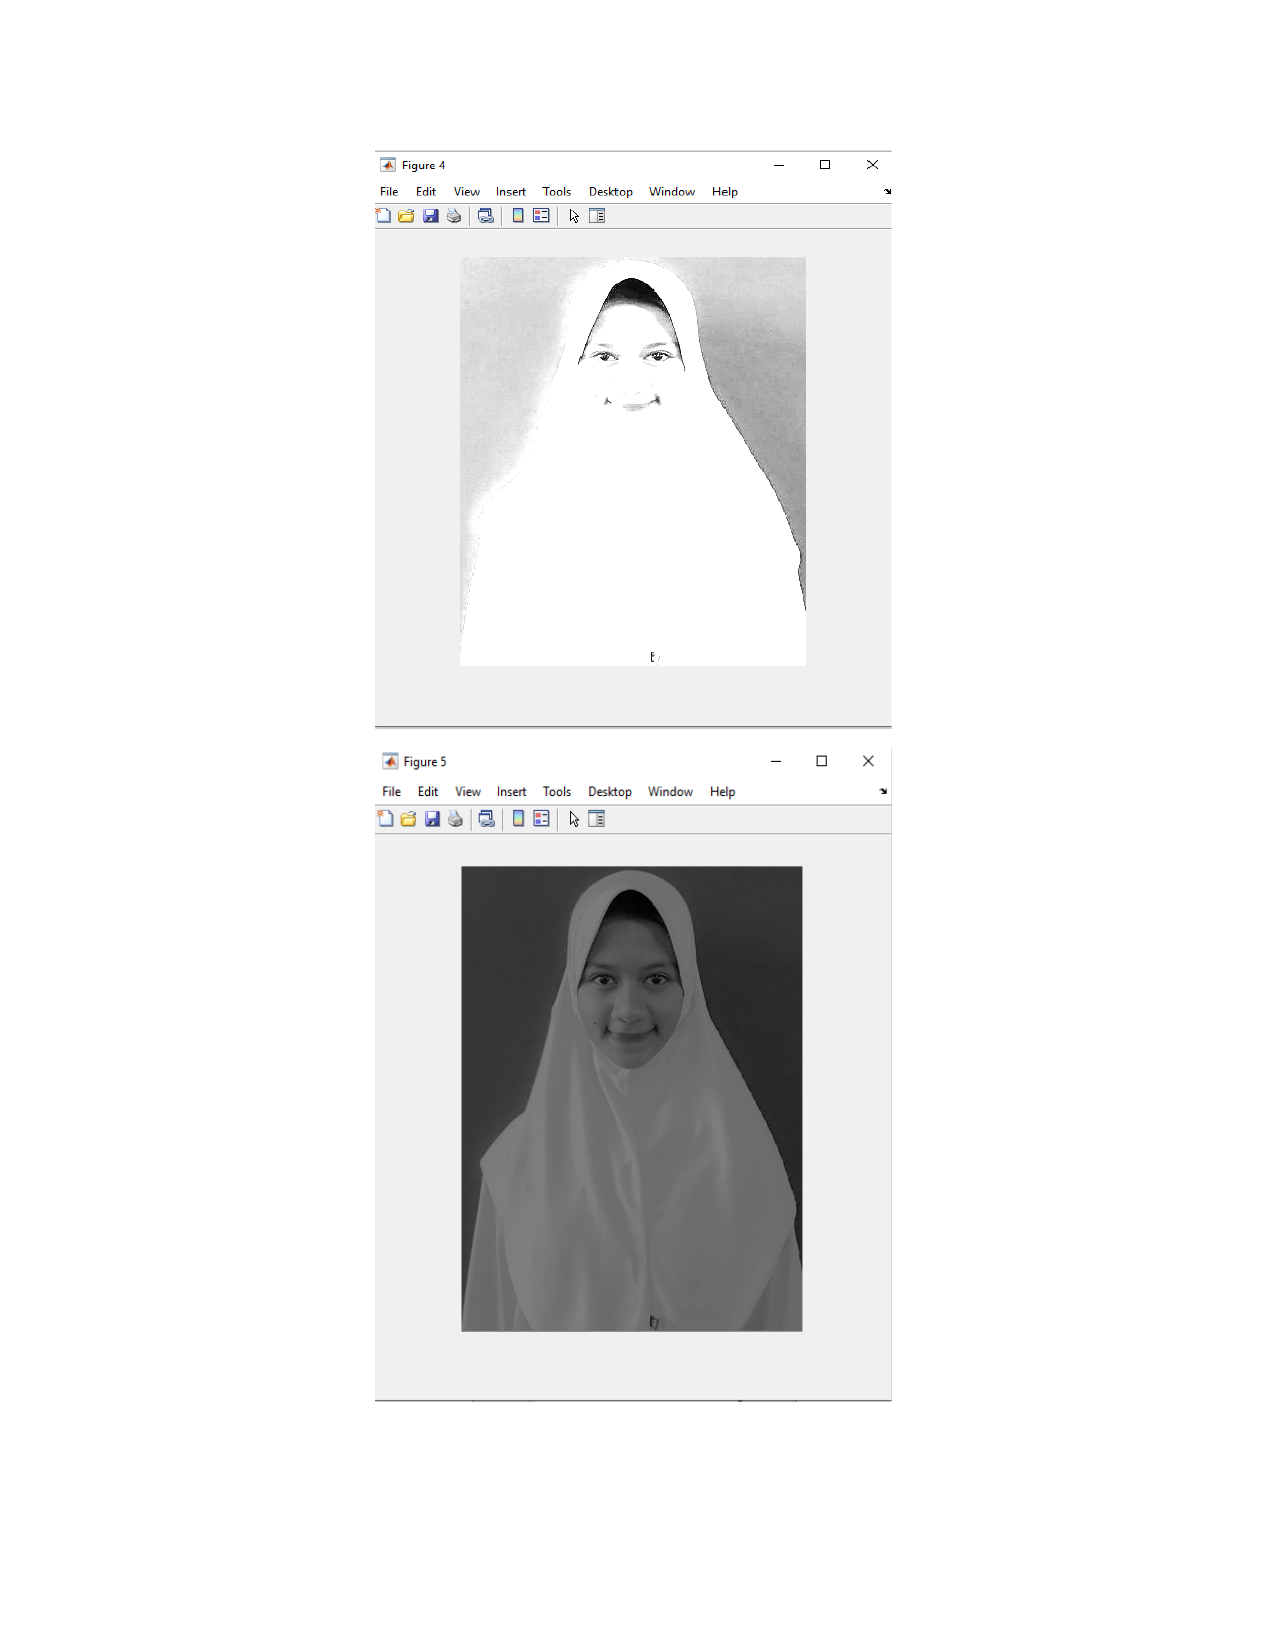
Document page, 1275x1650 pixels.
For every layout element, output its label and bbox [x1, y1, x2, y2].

picture [375, 150, 892, 729]
picture [375, 747, 892, 1402]
